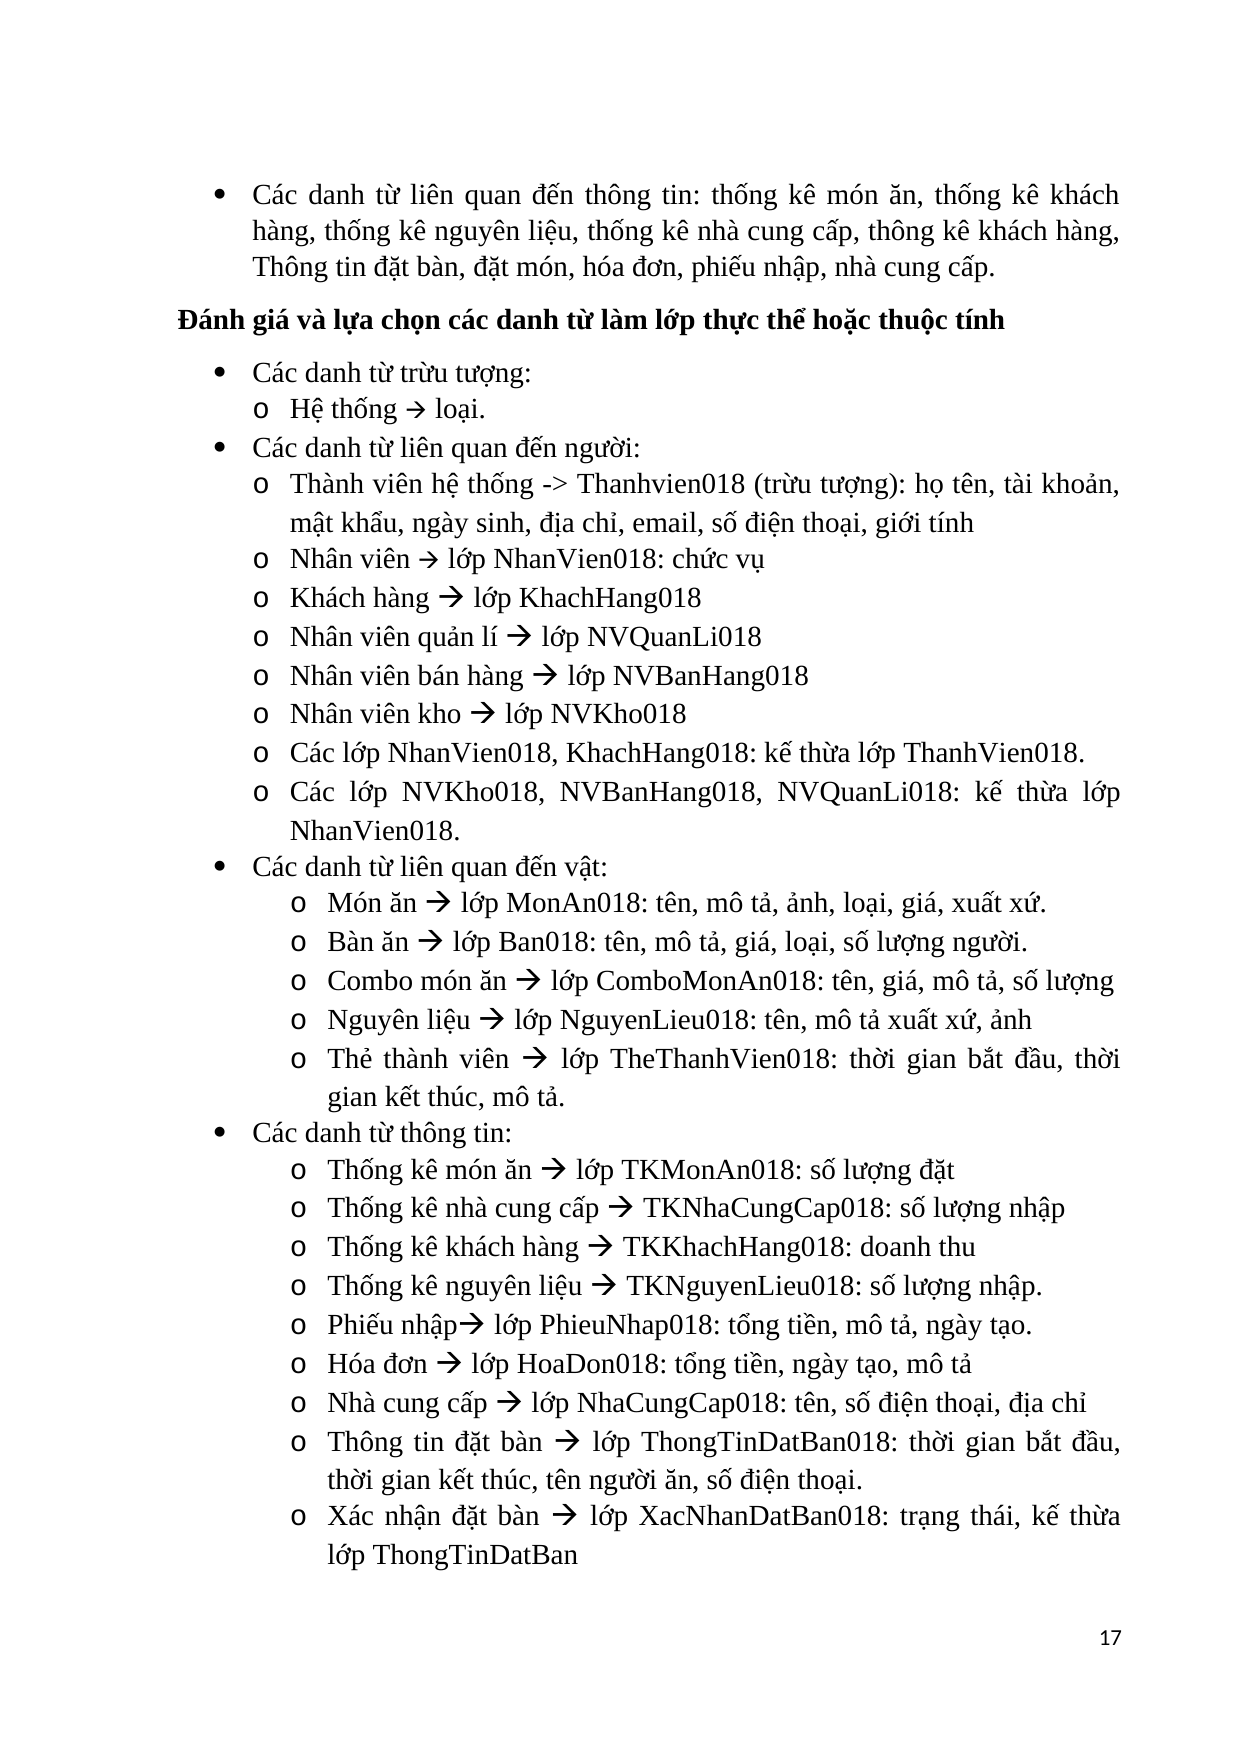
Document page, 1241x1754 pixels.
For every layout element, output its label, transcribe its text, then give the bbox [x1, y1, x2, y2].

list Thông tin đặt bàn lớp ThongTinDatBan018: thời gian bắt đầu, thời gian kết thúc, tên người ăn, số điện thoại. [289, 1424, 1122, 1496]
list Thống kê khách hàng TKKhachHang018: doanh thu [289, 1229, 1122, 1266]
list Bàn ăn lớp Ban018: tên, mô tả, giá, loại, số lượng người. [289, 924, 1122, 960]
list Thẻ thành viên lớp TheThanhVien018: thời gian bắt đầu, thời gian kết thúc, mô tả. [289, 1041, 1122, 1113]
text Đánh giá và lựa chọn các danh từ làm lớp thực thể hoặc thuộc tính [177, 302, 1122, 336]
list Các danh từ liên quan đến người: [214, 430, 1122, 464]
list Hóa đơn lớp HoaDon018: tổng tiền, ngày tạo, mô tả [289, 1346, 1122, 1382]
list Thống kê món ăn lớp TKMonAn018: số lượng đặt [289, 1152, 1122, 1188]
list Các danh từ trừu tượng: [214, 355, 1122, 389]
list Hệ thống loại. [252, 391, 1122, 427]
list Phiếu nhập lớp PhieuNhap018: tổng tiền, mô tả, ngày tạo. [289, 1307, 1122, 1343]
list Nhân viên lớp NhanVien018: chức vụ [252, 541, 1122, 577]
list Nguyên liệu lớp NguyenLieu018: tên, mô tả xuất xứ, ảnh [289, 1002, 1122, 1038]
list Nhân viên quản lí lớp NVQuanLi018 [252, 619, 1122, 655]
list Nhân viên bán hàng lớp NVBanHang018 [252, 658, 1122, 694]
list Các danh từ thông tin: [214, 1116, 1122, 1149]
list Nhà cung cấp lớp NhaCungCap018: tên, số điện thoại, địa chỉ [289, 1385, 1122, 1421]
list Thống kê nhà cung cấp TKNhaCungCap018: số lượng nhập [289, 1191, 1122, 1227]
list Thống kê nguyên liệu TKNguyenLieu018: số lượng nhập. [289, 1268, 1122, 1304]
list Các lớp NVKho018, NVBanHang018, NVQuanLi018: kế thừa lớp NhanVien018. [252, 774, 1122, 846]
list Thành viên hệ thống -> Thanhvien018 (trừu tượng): họ tên, tài khoản, mật khẩu, ngày sinh, địa chỉ, email, số điện thoại, giới tính [252, 466, 1122, 538]
list Xác nhận đặt bàn lớp XacNhanDatBan018: trạng thái, kế thừa lớp ThongTinDatBan [289, 1498, 1122, 1571]
list Món ăn lớp MonAn018: tên, mô tả, ảnh, loại, giá, xuất xứ. [289, 885, 1122, 921]
list Khách hàng lớp KhachHang018 [252, 580, 1122, 616]
list Combo món ăn lớp ComboMonAn018: tên, giá, mô tả, số lượng [289, 963, 1122, 999]
list Các danh từ liên quan đến thông tin: thống kê món ăn, thống kê khách hàng, thống kê nguyên liệu, thống kê nhà cung cấp, thông kê khách hàng, Thông tin đặt bàn, đặt món, hóa đơn, phiếu nhập, nhà cung cấp. [214, 177, 1122, 283]
list Nhân viên kho lớp NVKho018 [252, 697, 1122, 733]
list Các danh từ liên quan đến vật: [214, 849, 1122, 883]
list Các lớp NhanVien018, KhachHang018: kế thừa lớp ThanhVien018. [252, 735, 1122, 771]
